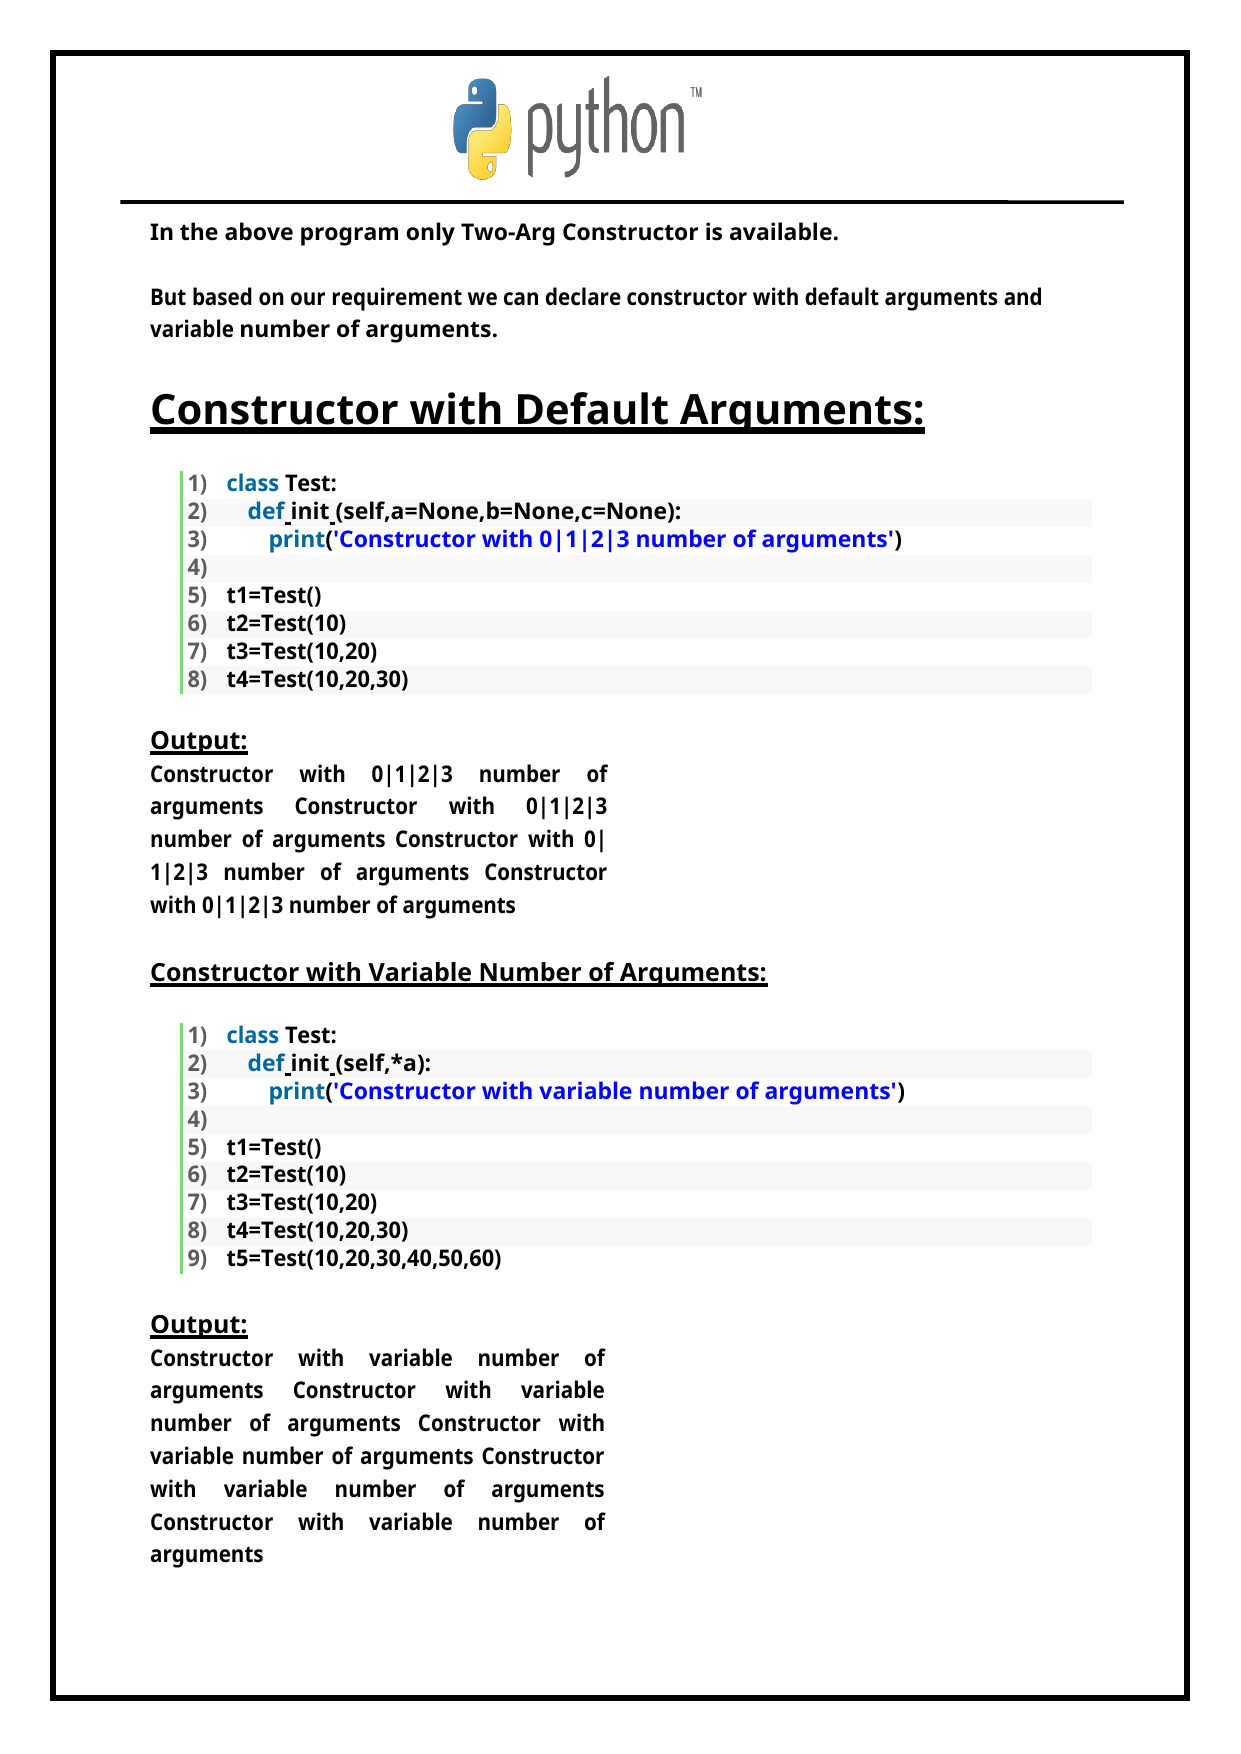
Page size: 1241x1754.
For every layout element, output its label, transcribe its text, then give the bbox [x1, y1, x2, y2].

table_cell t3=Test(10,20) [214, 639, 1092, 666]
table_cell 3) [183, 1078, 214, 1106]
picture [450, 72, 703, 184]
table_cell 8) [183, 666, 214, 694]
text But based on our requirement we can declare constructor with default arguments and variable number of arguments. [150, 281, 1109, 345]
text Output: [150, 1306, 1109, 1340]
table_cell t3=Test(10,20) [214, 1190, 1092, 1218]
table_cell 4) [183, 555, 1092, 583]
text Constructor with variable number of arguments Constructor with variable number of arguments Constructor with variable number of arguments Constructor with variable number of arguments Constructor with variable number of arguments [150, 1342, 605, 1570]
table_cell t2=Test(10) [214, 1162, 1092, 1190]
text In the above program only Two-Arg Constructor is available. [150, 216, 1109, 247]
table_cell 4) [183, 1106, 1092, 1134]
table_cell def init (self,*a): [214, 1050, 1092, 1078]
table_cell 2) [183, 499, 214, 527]
table_cell t2=Test(10) [214, 611, 1092, 638]
table_cell t1=Test() [214, 1134, 1092, 1162]
table_header class Test: [214, 471, 1092, 499]
table_cell 9) [183, 1246, 214, 1273]
table_cell 6) [183, 611, 214, 638]
subtitle Output: [150, 722, 1109, 756]
table_cell 7) [183, 1190, 214, 1218]
table_cell 8) [183, 1218, 214, 1246]
table_cell 7) [183, 639, 214, 666]
table_cell t1=Test() [214, 583, 1092, 611]
table_cell def init (self,a=None,b=None,c=None): [214, 499, 1092, 527]
table_cell 6) [183, 1162, 214, 1190]
table_cell 5) [183, 583, 214, 611]
table_cell t4=Test(10,20,30) [214, 1218, 1092, 1246]
table_cell 5) [183, 1134, 214, 1162]
table_header 1) [183, 471, 214, 499]
subtitle Constructor with Variable Number of Arguments: [150, 955, 1109, 989]
table_cell t4=Test(10,20,30) [214, 666, 1092, 694]
table_header 1) [183, 1023, 214, 1050]
table_cell 2) [183, 1050, 214, 1078]
table_cell t5=Test(10,20,30,40,50,60) [214, 1246, 1092, 1273]
subtitle Constructor with Default Arguments: [150, 379, 1109, 436]
table_cell print('Constructor with variable number of arguments') [214, 1078, 1092, 1106]
table_header class Test: [214, 1023, 1092, 1050]
text Constructor with 0|1|2|3 number of arguments Constructor with 0|1|2|3 number of arguments Constructor with 0|1|2|3 number of arguments Constructor with 0|1|2|3 number of arguments [150, 757, 607, 920]
table_cell print('Constructor with 0|1|2|3 number of arguments') [214, 527, 1092, 555]
table_cell 3) [183, 527, 214, 555]
